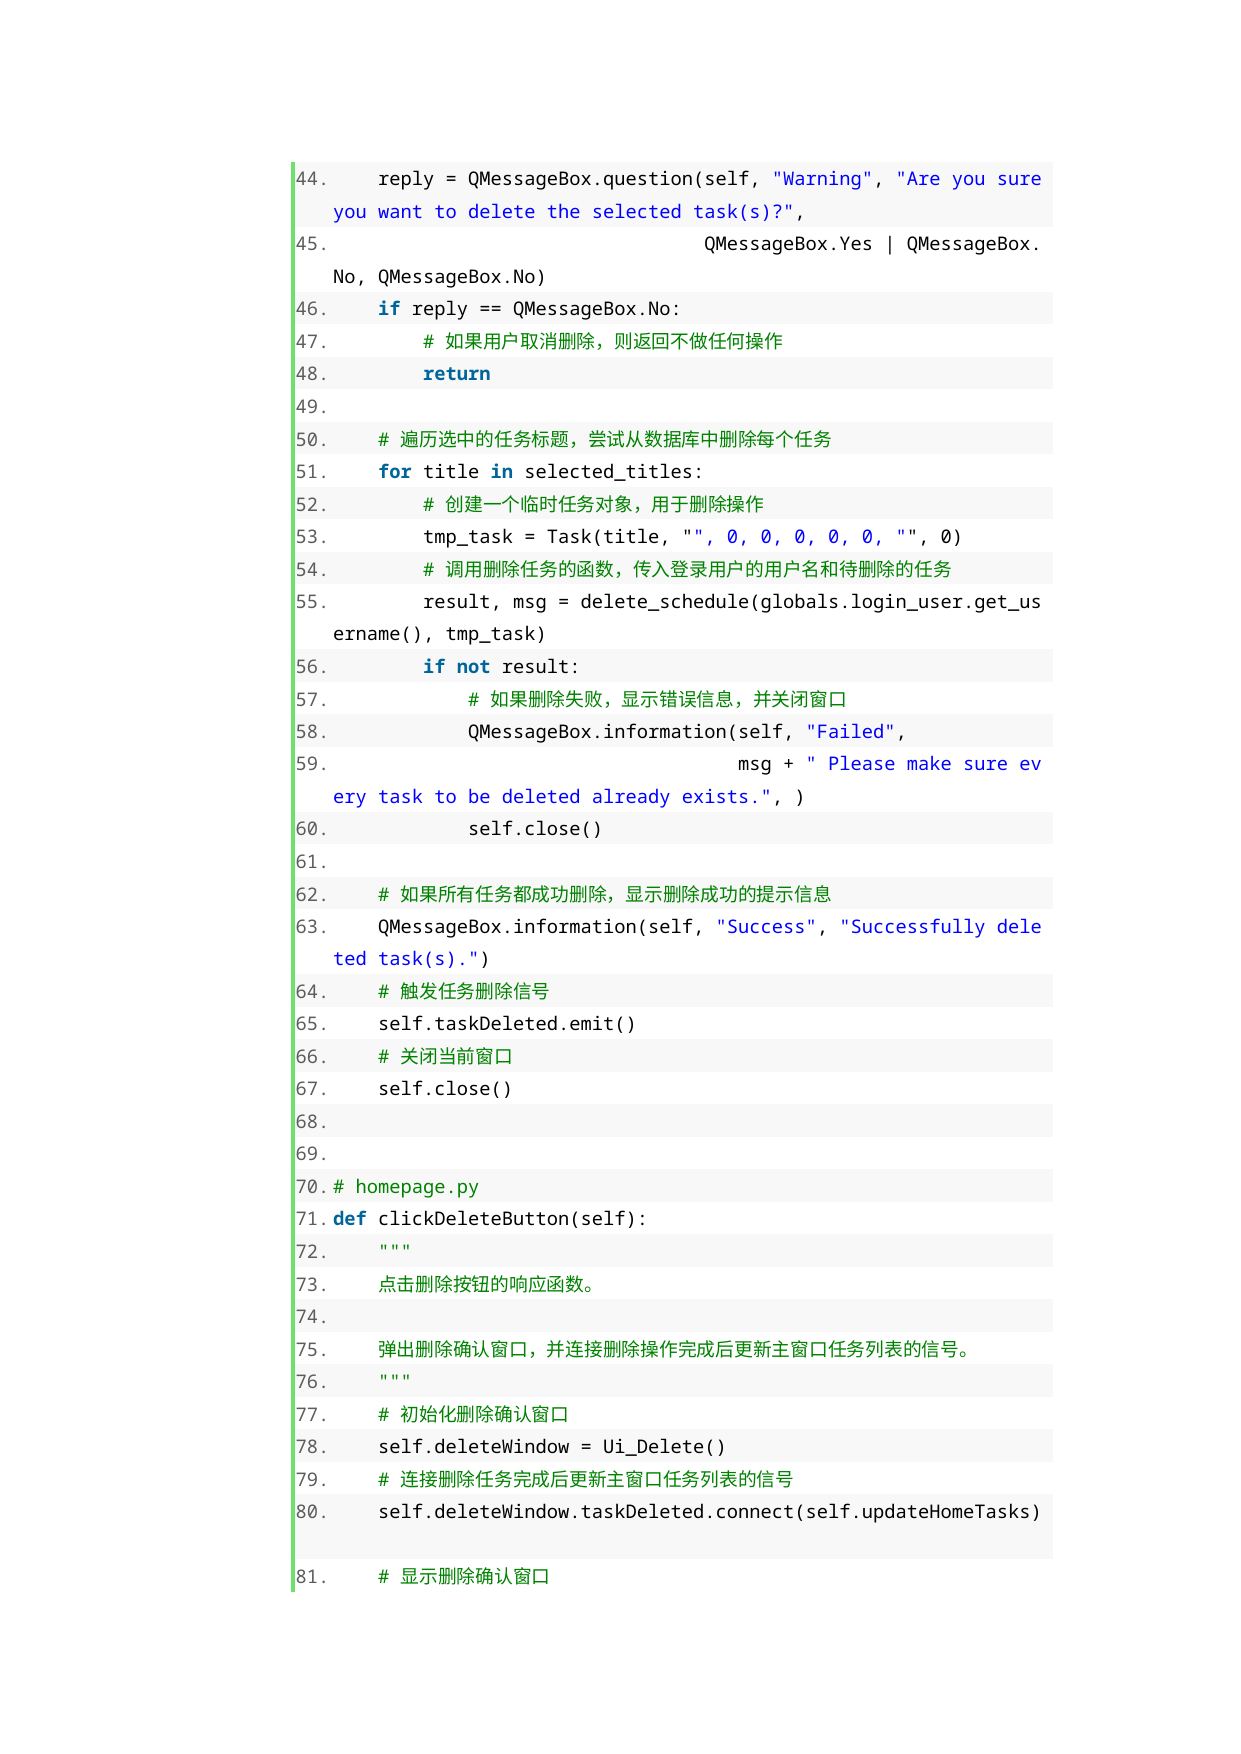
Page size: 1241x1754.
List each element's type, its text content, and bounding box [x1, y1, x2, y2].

list def clickDeleteButton(self): [295, 1202, 1053, 1234]
list 弹出删除确认窗口，并连接删除操作完成后更新主窗口任务列表的信号。 [295, 1332, 1053, 1364]
list # 如果删除失败，显示错误信息，并关闭窗口 [295, 682, 1053, 714]
list self.deleteWindow.taskDeleted.connect(self.updateHomeTasks) [295, 1494, 1053, 1559]
list # homepage.py [295, 1169, 1053, 1202]
list # 调用删除任务的函数，传入登录用户的用户名和待删除的任务 [295, 552, 1053, 584]
list if not result: [295, 649, 1053, 682]
list if reply == QMessageBox.No: [295, 292, 1053, 324]
list QMessageBox.information(self, "Failed", [295, 714, 1053, 747]
list # 初始化删除确认窗口 [295, 1397, 1053, 1429]
list # 关闭当前窗口 [295, 1039, 1053, 1072]
list # 显示删除确认窗口 [295, 1559, 1053, 1592]
list # 连接删除任务完成后更新主窗口任务列表的信号 [295, 1462, 1053, 1494]
list self.taskDeleted.emit() [295, 1007, 1053, 1039]
list self.close() [295, 1072, 1053, 1104]
list # 触发任务删除信号 [295, 974, 1053, 1007]
list # 遍历选中的任务标题，尝试从数据库中删除每个任务 [295, 422, 1053, 454]
list self.deleteWindow = Ui_Delete() [295, 1429, 1053, 1462]
list QMessageBox.Yes | QMessageBox.No, QMessageBox.No) [295, 227, 1053, 292]
list return [295, 357, 1053, 389]
list """ [295, 1234, 1053, 1267]
list # 如果用户取消删除，则返回不做任何操作 [295, 324, 1053, 357]
list reply = QMessageBox.question(self, "Warning", "Are you sure you want to delete the selected task(s)?", [295, 162, 1053, 227]
list # 如果所有任务都成功删除，显示删除成功的提示信息 [295, 877, 1053, 909]
list QMessageBox.information(self, "Success", "Successfully deleted task(s).") [295, 909, 1053, 974]
list # 创建一个临时任务对象，用于删除操作 [295, 487, 1053, 519]
list 点击删除按钮的响应函数。 [295, 1267, 1053, 1299]
list """ [295, 1364, 1053, 1397]
list msg + " Please make sure every task to be deleted already exists.", ) [295, 747, 1053, 812]
list for title in selected_titles: [295, 454, 1053, 487]
list result, msg = delete_schedule(globals.login_user.get_username(), tmp_task) [295, 584, 1053, 649]
list self.close() [295, 812, 1053, 844]
list tmp_task = Task(title, "", 0, 0, 0, 0, 0, "", 0) [295, 519, 1053, 552]
